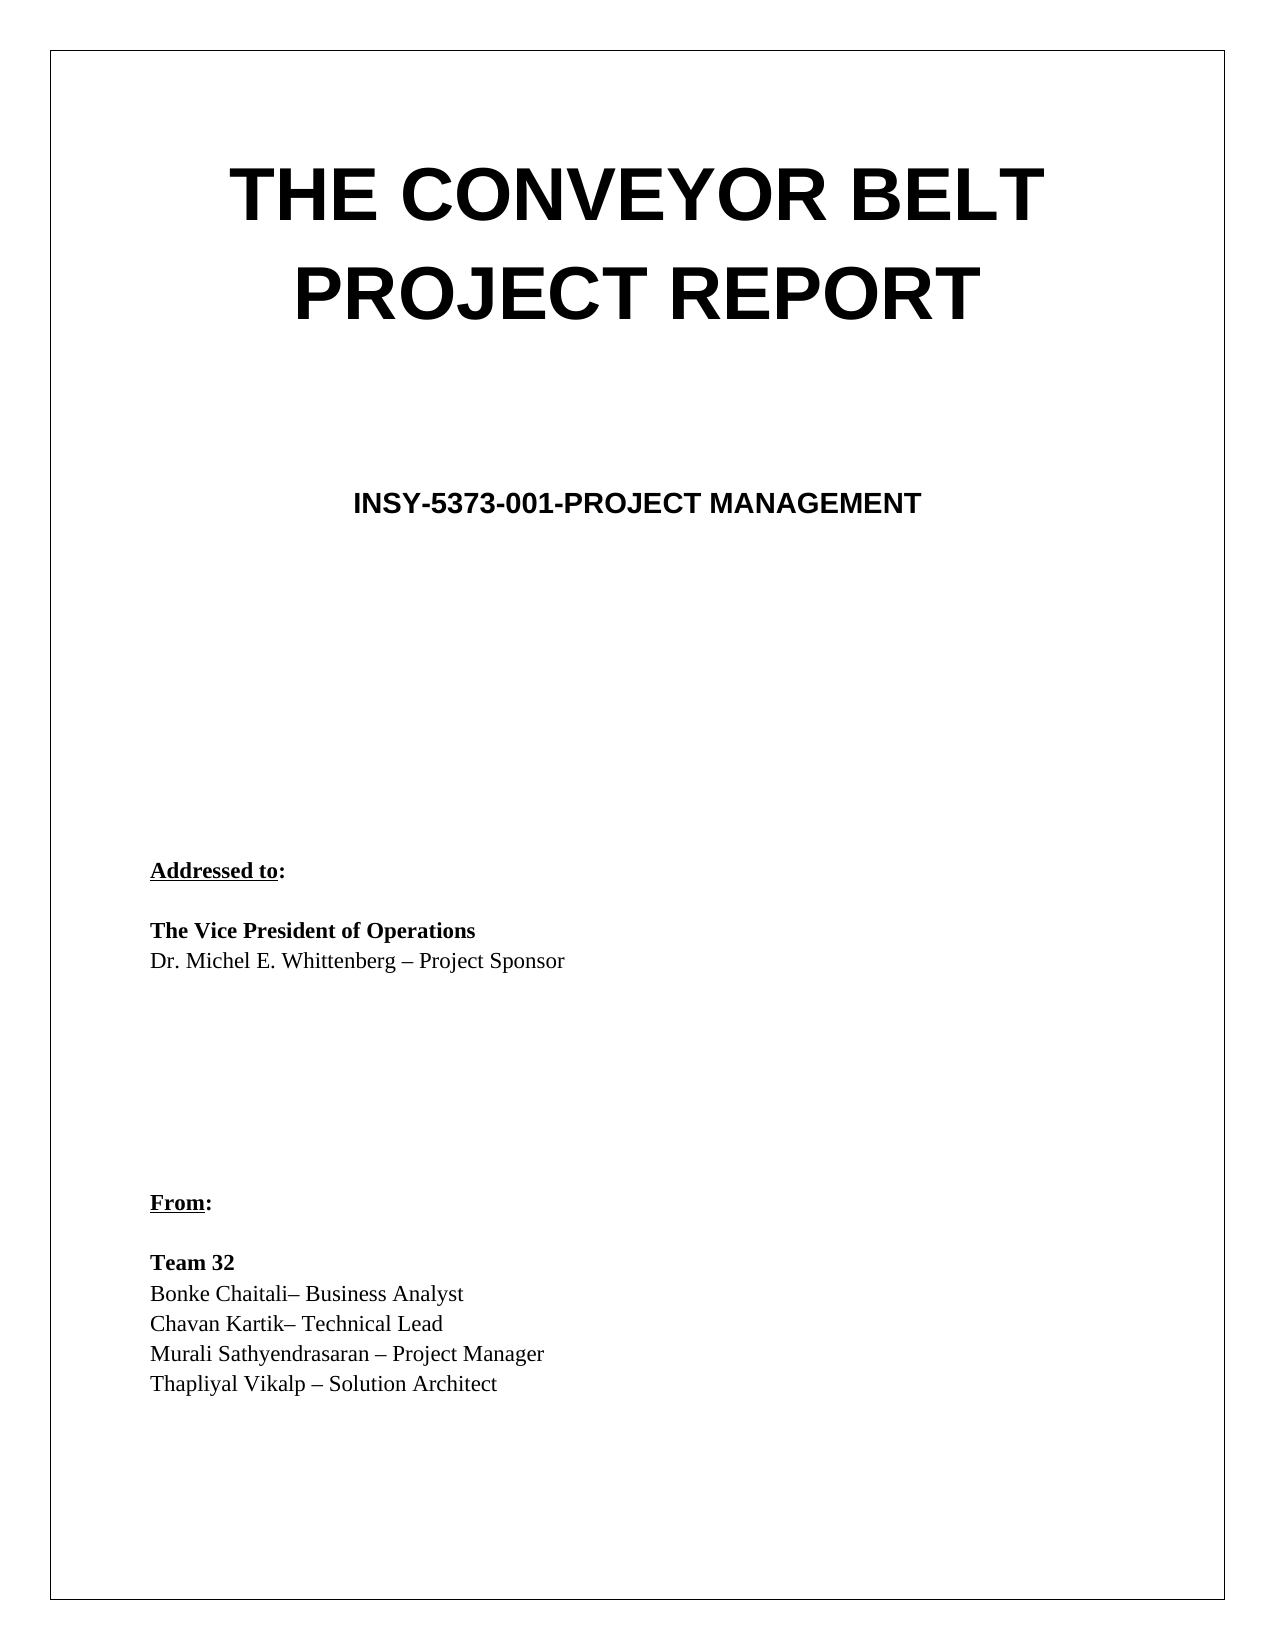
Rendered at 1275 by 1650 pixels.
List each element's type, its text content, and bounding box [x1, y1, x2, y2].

text INSY-5373-001-PROJECT MANAGEMENT [150, 486, 1125, 519]
text THE CONVEYOR BELT PROJECT REPORT [150, 150, 1125, 335]
text Chavan Kartik– Technical Lead [150, 1310, 1125, 1336]
text Addressed to: [150, 857, 1125, 883]
text Team 32 [150, 1249, 1125, 1276]
text Thapliyal Vikalp – Solution Architect [150, 1370, 1125, 1397]
text Bonke Chaitali– Business Analyst [150, 1279, 1125, 1306]
text The Vice President of Operations [150, 917, 1125, 943]
text Dr. Michel E. Whittenberg – Project Sponsor [150, 947, 1125, 974]
text Murali Sathyendrasaran – Project Manager [150, 1340, 1125, 1366]
text From: [150, 1189, 1125, 1215]
